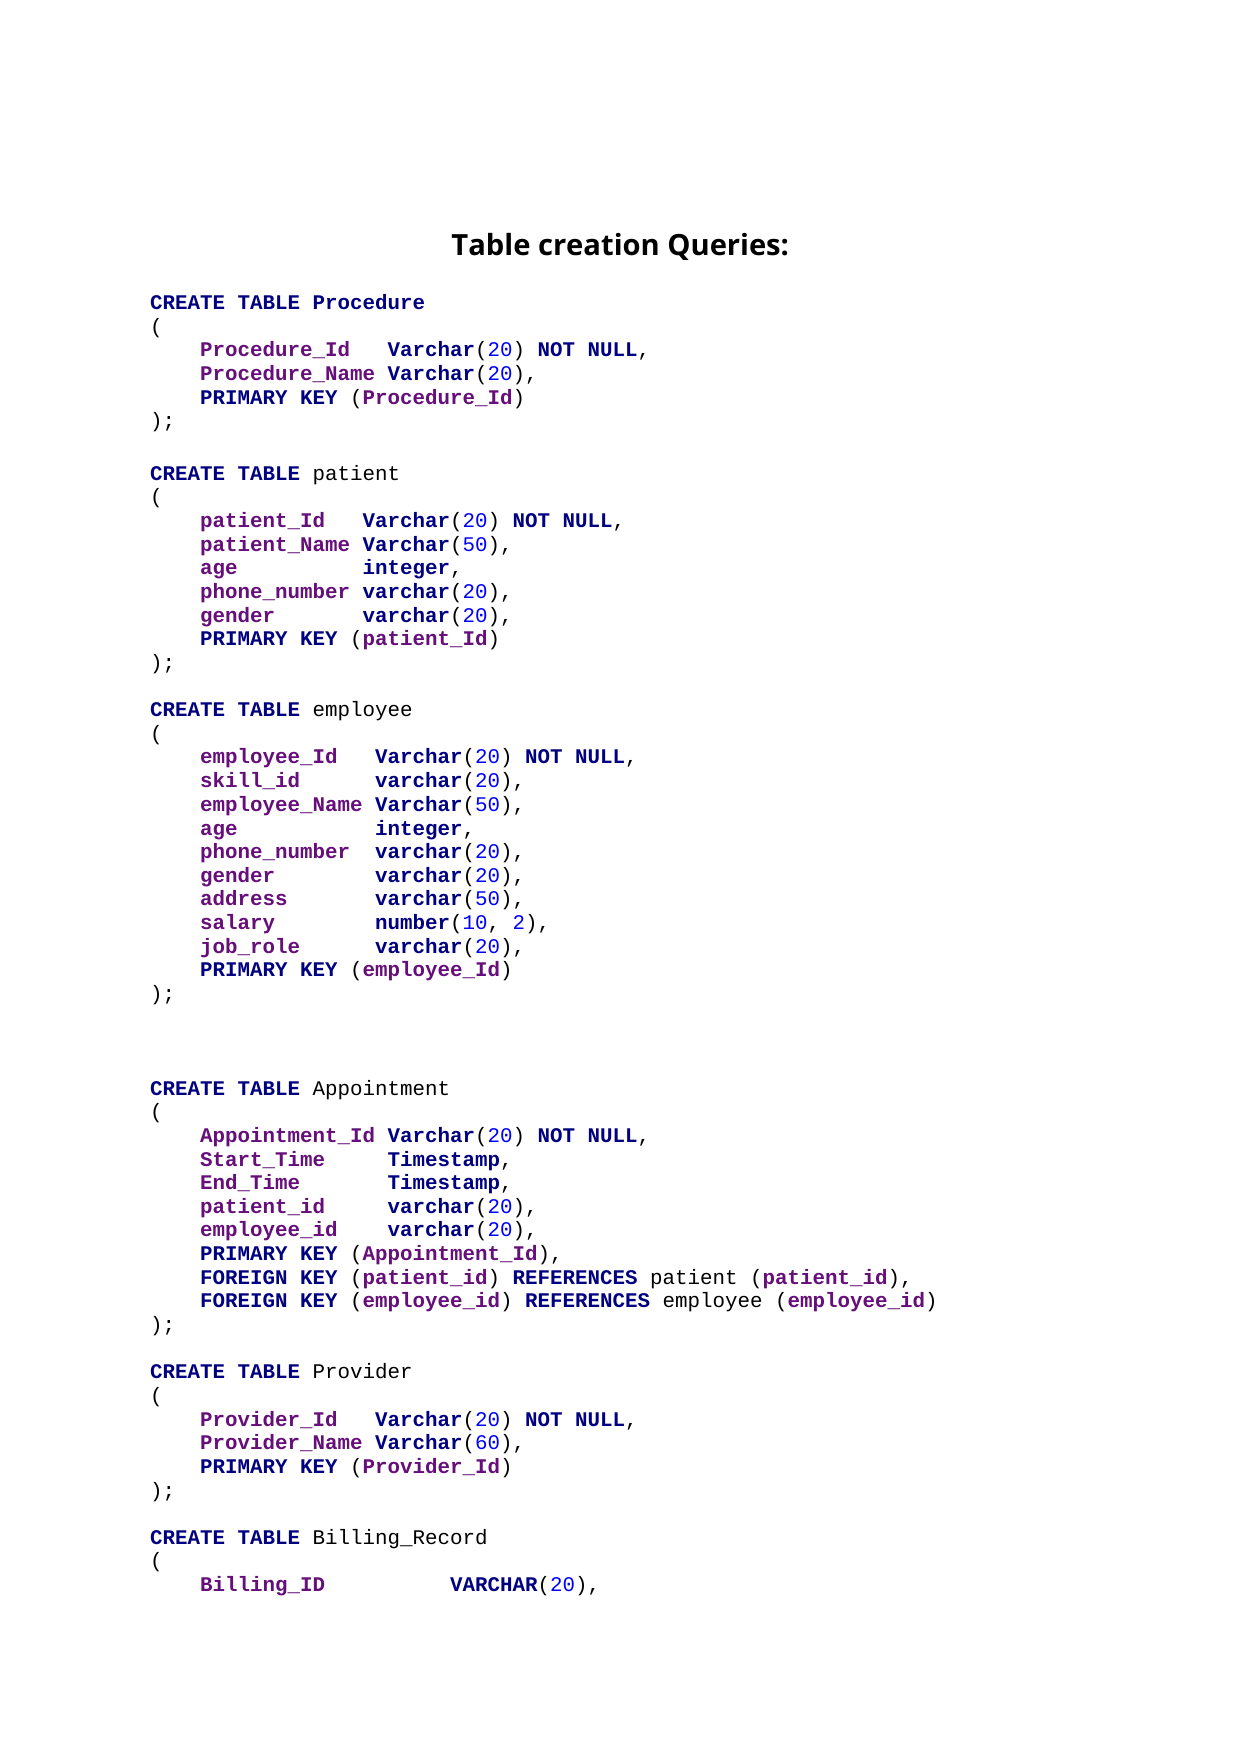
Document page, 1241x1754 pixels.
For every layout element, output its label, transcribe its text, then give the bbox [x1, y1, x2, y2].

text Table creation Queries: [150, 224, 1090, 263]
text CREATE TABLE patient ( patient_Id Varchar(20) NOT NULL, patient_Name Varchar(50), age integer, phone_number varchar(20), gender varchar(20), PRIMARY KEY (patient_Id) ); CREATE TABLE employee ( employee_Id Varchar(20) NOT NULL, skill_id varchar(20), employee_Name Varchar(50), age integer, phone_number varchar(20), gender varchar(20), address varchar(50), salary number(10, 2), job_role varchar(20), PRIMARY KEY (employee_Id) ); [150, 463, 1090, 1054]
text CREATE TABLE Procedure ( Procedure_Id Varchar(20) NOT NULL, Procedure_Name Varchar(20), PRIMARY KEY (Procedure_Id) ); [150, 292, 1090, 434]
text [150, 1078, 1090, 1598]
